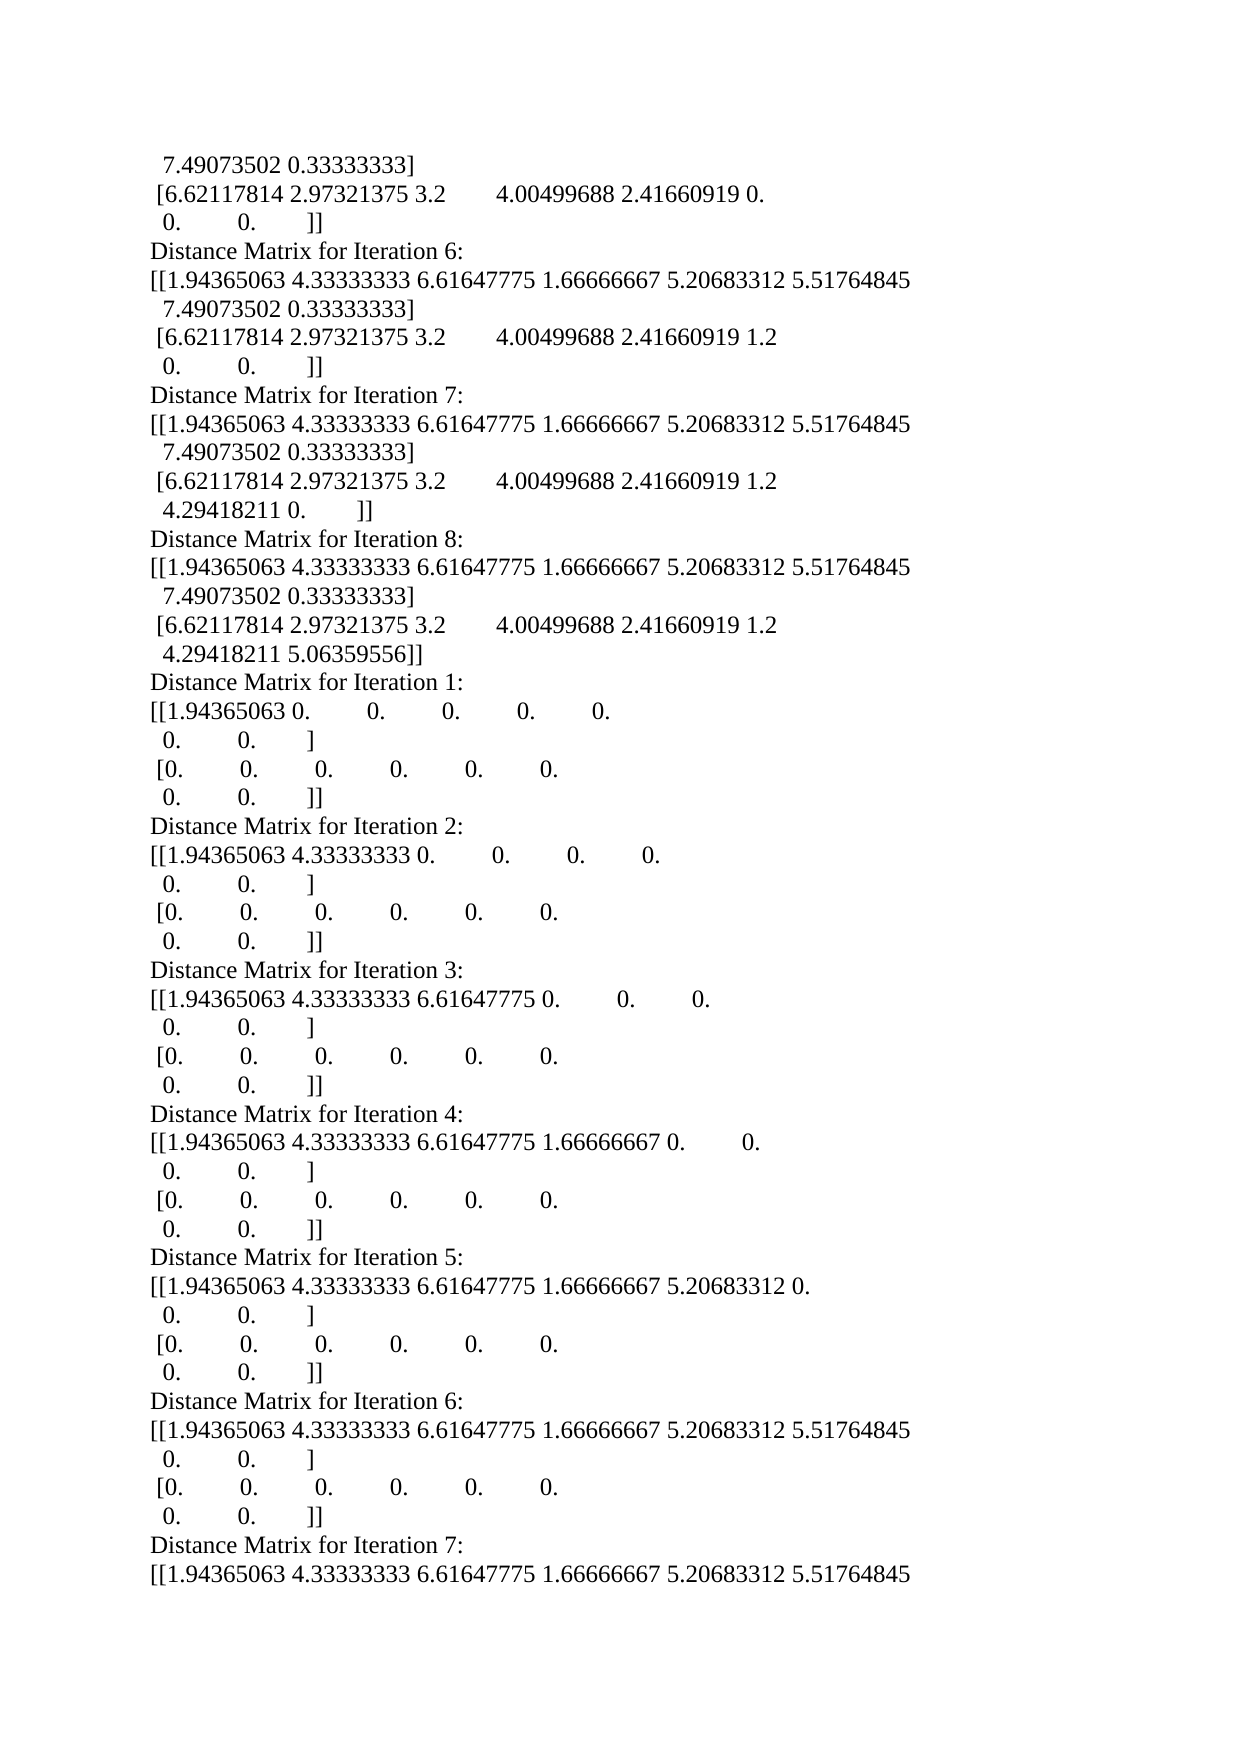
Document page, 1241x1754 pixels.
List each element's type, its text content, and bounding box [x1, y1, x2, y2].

text [6.62117814 2.97321375 3.2 4.00499688 2.41660919 0. [150, 179, 1090, 207]
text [150, 1559, 1090, 1587]
text Distance Matrix for Iteration 3: [150, 955, 1090, 984]
text [6.62117814 2.97321375 3.2 4.00499688 2.41660919 1.2 [150, 610, 1090, 639]
text Distance Matrix for Iteration 2: [150, 811, 1090, 840]
text 7.49073502 0.33333333] [150, 581, 1090, 610]
text 0. 0. ] [150, 869, 1090, 897]
text [6.62117814 2.97321375 3.2 4.00499688 2.41660919 1.2 [150, 322, 1090, 351]
text [0. 0. 0. 0. 0. 0. [150, 1329, 1090, 1357]
text [0. 0. 0. 0. 0. 0. [150, 754, 1090, 782]
text 4.29418211 5.06359556]] [150, 639, 1090, 667]
text 0. 0. ]] [150, 782, 1090, 811]
text 0. 0. ] [150, 725, 1090, 754]
text [[1.94365063 4.33333333 6.61647775 0. 0. 0. [150, 984, 1090, 1012]
text 0. 0. ] [150, 1012, 1090, 1041]
text [0. 0. 0. 0. 0. 0. [150, 1185, 1090, 1214]
text 0. 0. ] [150, 1300, 1090, 1329]
text 0. 0. ] [150, 1156, 1090, 1185]
text 0. 0. ]] [150, 351, 1090, 380]
text Distance Matrix for Iteration 7: [150, 380, 1090, 409]
text [0. 0. 0. 0. 0. 0. [150, 897, 1090, 926]
text [[1.94365063 0. 0. 0. 0. 0. [150, 696, 1090, 725]
text 4.29418211 0. ]] [150, 495, 1090, 524]
text [[1.94365063 4.33333333 6.61647775 1.66666667 5.20683312 5.51764845 [150, 409, 1090, 437]
text 0. 0. ]] [150, 1070, 1090, 1099]
text 0. 0. ]] [150, 1501, 1090, 1530]
text Distance Matrix for Iteration 5: [150, 1242, 1090, 1271]
text 0. 0. ] [150, 1444, 1090, 1472]
text 7.49073502 0.33333333] [150, 294, 1090, 322]
text Distance Matrix for Iteration 6: [150, 1386, 1090, 1415]
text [150, 1415, 1090, 1444]
text 0. 0. ]] [150, 207, 1090, 236]
text Distance Matrix for Iteration 4: [150, 1099, 1090, 1127]
text Distance Matrix for Iteration 6: [150, 236, 1090, 265]
text 0. 0. ]] [150, 926, 1090, 955]
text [150, 265, 1090, 294]
text Distance Matrix for Iteration 1: [150, 667, 1090, 696]
text 7.49073502 0.33333333] [150, 150, 1090, 179]
text Distance Matrix for Iteration 8: [150, 524, 1090, 552]
text Distance Matrix for Iteration 7: [150, 1530, 1090, 1559]
text [[1.94365063 4.33333333 6.61647775 1.66666667 0. 0. [150, 1127, 1090, 1156]
text [[1.94365063 4.33333333 6.61647775 1.66666667 5.20683312 5.51764845 [150, 552, 1090, 581]
text [[1.94365063 4.33333333 0. 0. 0. 0. [150, 840, 1090, 869]
text 7.49073502 0.33333333] [150, 437, 1090, 466]
text [0. 0. 0. 0. 0. 0. [150, 1041, 1090, 1070]
text 0. 0. ]] [150, 1214, 1090, 1242]
text [[1.94365063 4.33333333 6.61647775 1.66666667 5.20683312 0. [150, 1271, 1090, 1300]
text 0. 0. ]] [150, 1357, 1090, 1386]
text [0. 0. 0. 0. 0. 0. [150, 1472, 1090, 1501]
text [6.62117814 2.97321375 3.2 4.00499688 2.41660919 1.2 [150, 466, 1090, 495]
